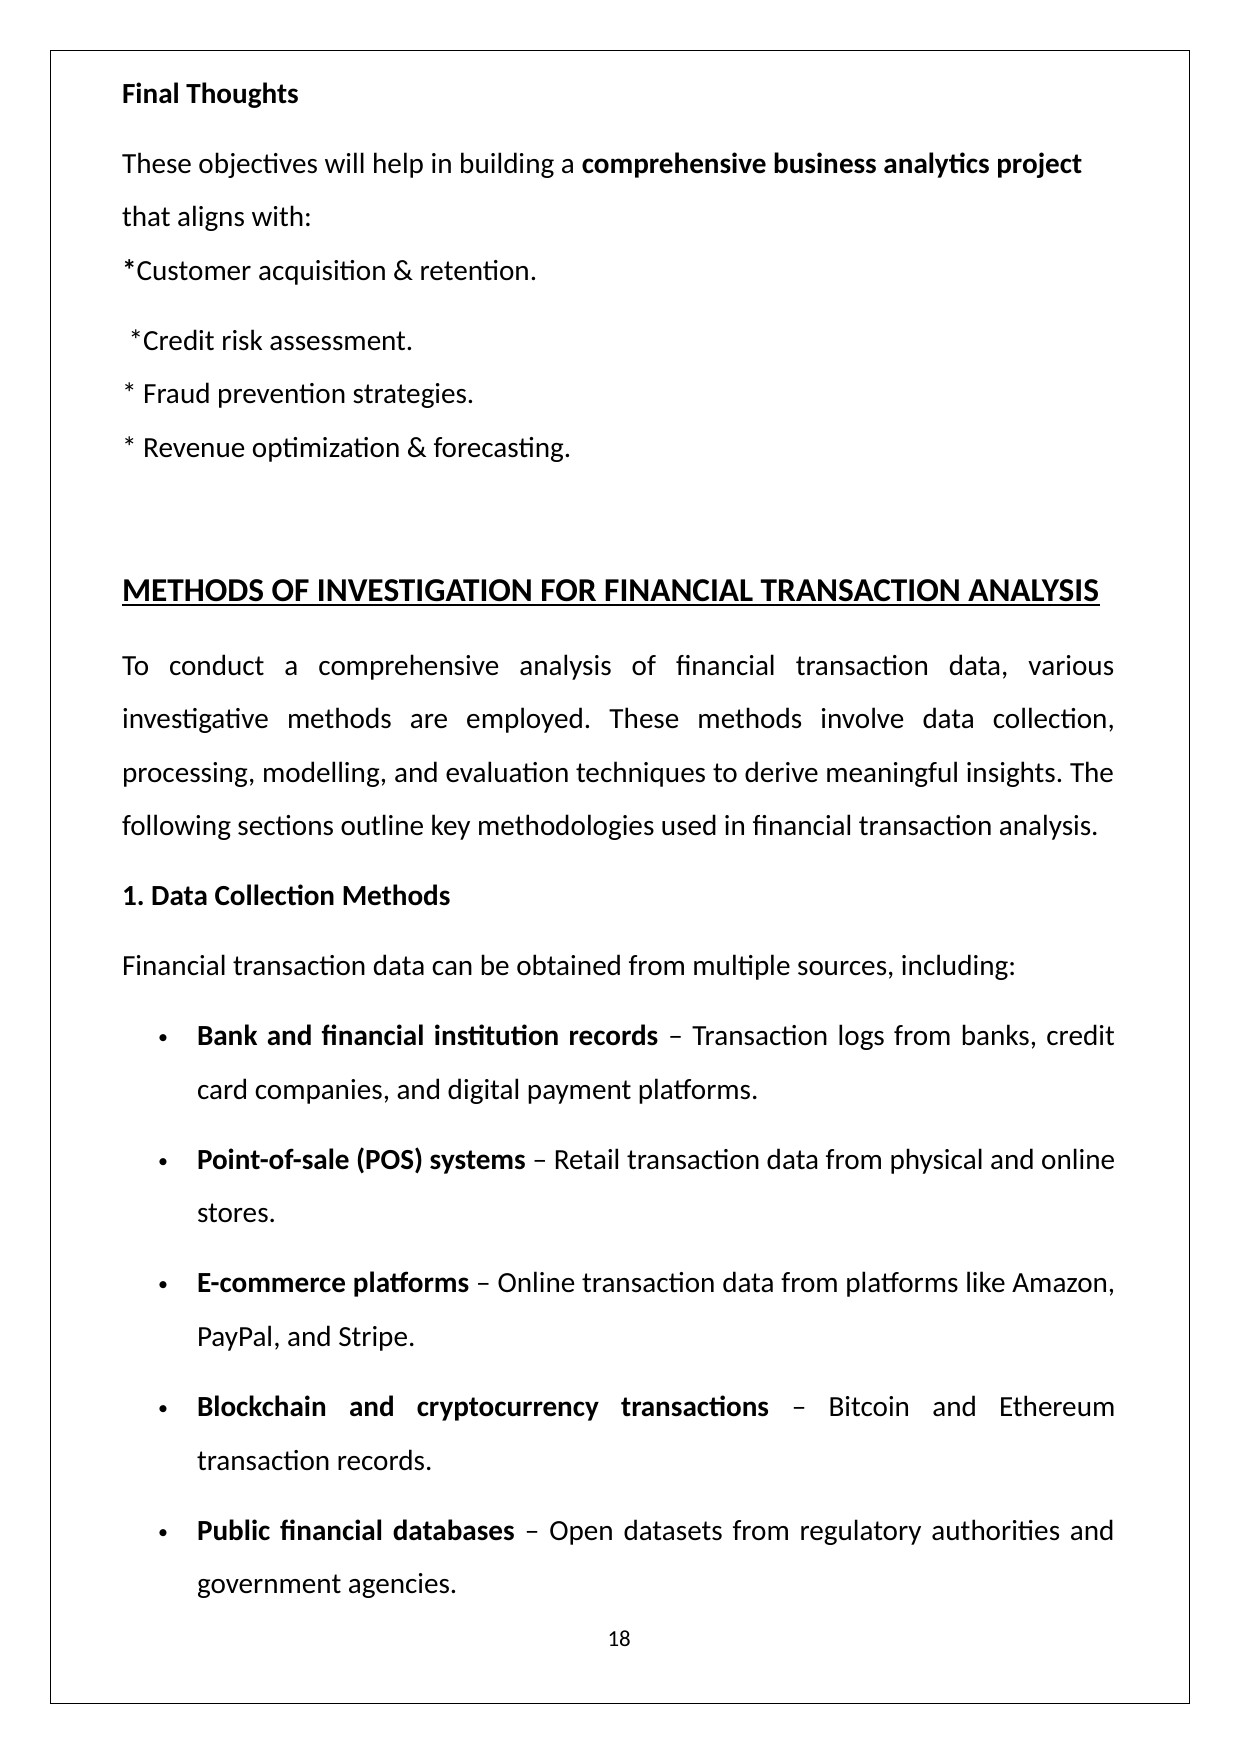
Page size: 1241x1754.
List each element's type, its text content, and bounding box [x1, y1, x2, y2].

text Final Thoughts [122, 75, 1116, 111]
text These objectives will help in building a comprehensive business analytics project that aligns with: *Customer acquisition & retention. [122, 145, 1116, 288]
text 1. Data Collection Methods [122, 877, 1116, 913]
list E-commerce platforms – Online transaction data from platforms like Amazon, PayPal, and Stripe. [159, 1264, 1116, 1354]
list Blockchain and cryptocurrency transactions – Bitcoin and Ethereum transaction records. [159, 1388, 1116, 1477]
text METHODS OF INVESTIGATION FOR FINANCIAL TRANSACTION ANALYSIS [122, 569, 1116, 610]
text *Credit risk assessment. * Fraud prevention strategies. * Revenue optimization & forecasting. [122, 322, 1116, 464]
list Point-of-sale (POS) systems – Retail transaction data from physical and online stores. [159, 1141, 1116, 1230]
text Financial transaction data can be obtained from multiple sources, including: [122, 947, 1116, 983]
list Public financial databases – Open datasets from regulatory authorities and government agencies. [159, 1512, 1116, 1601]
text To conduct a comprehensive analysis of financial transaction data, various investigative methods are employed. These methods involve data collection, processing, modelling, and evaluation techniques to derive meaningful insights. The following sections outline key methodologies used in financial transaction analysis. [122, 647, 1116, 843]
list Bank and financial institution records – Transaction logs from banks, credit card companies, and digital payment platforms. [159, 1017, 1116, 1107]
